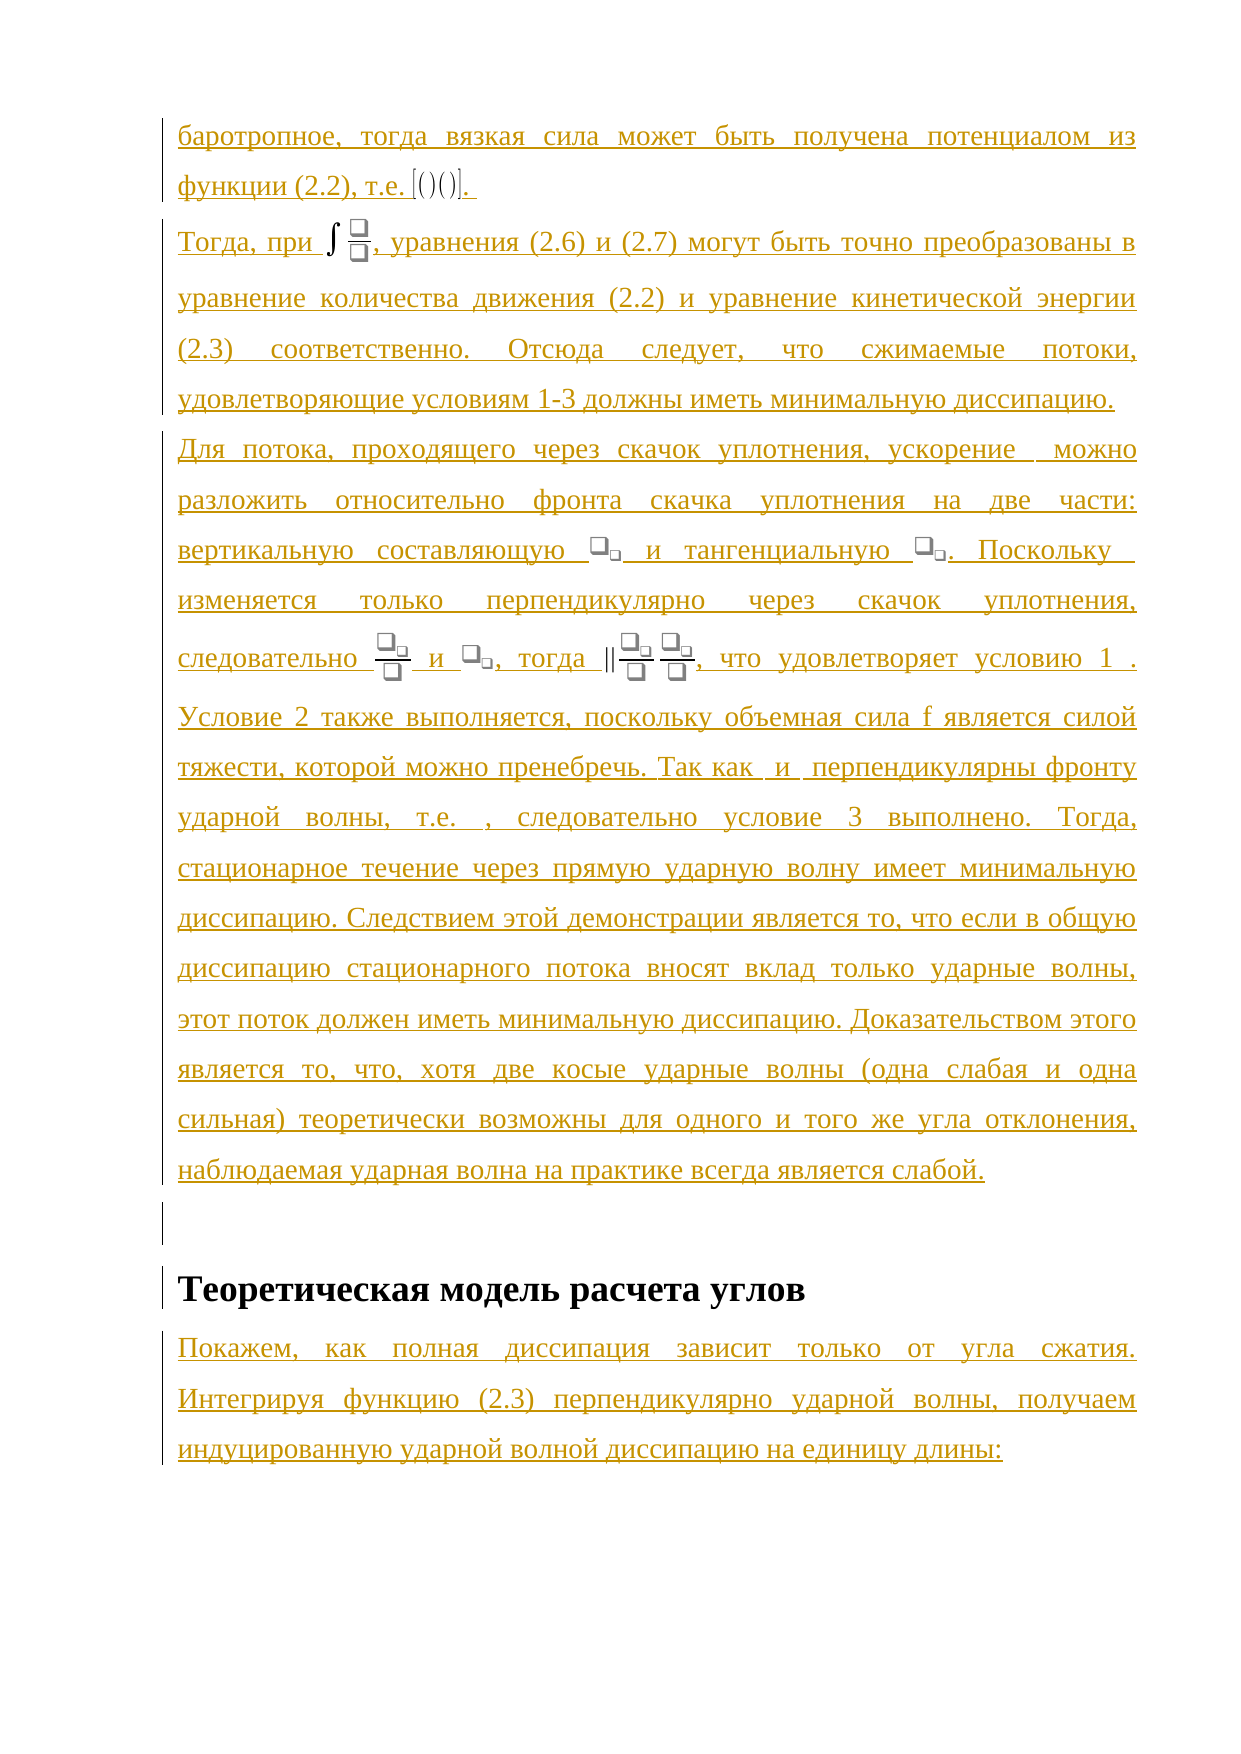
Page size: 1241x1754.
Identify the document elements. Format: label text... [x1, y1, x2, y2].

text Теоретическая модель расчета углов [177, 1266, 1137, 1309]
